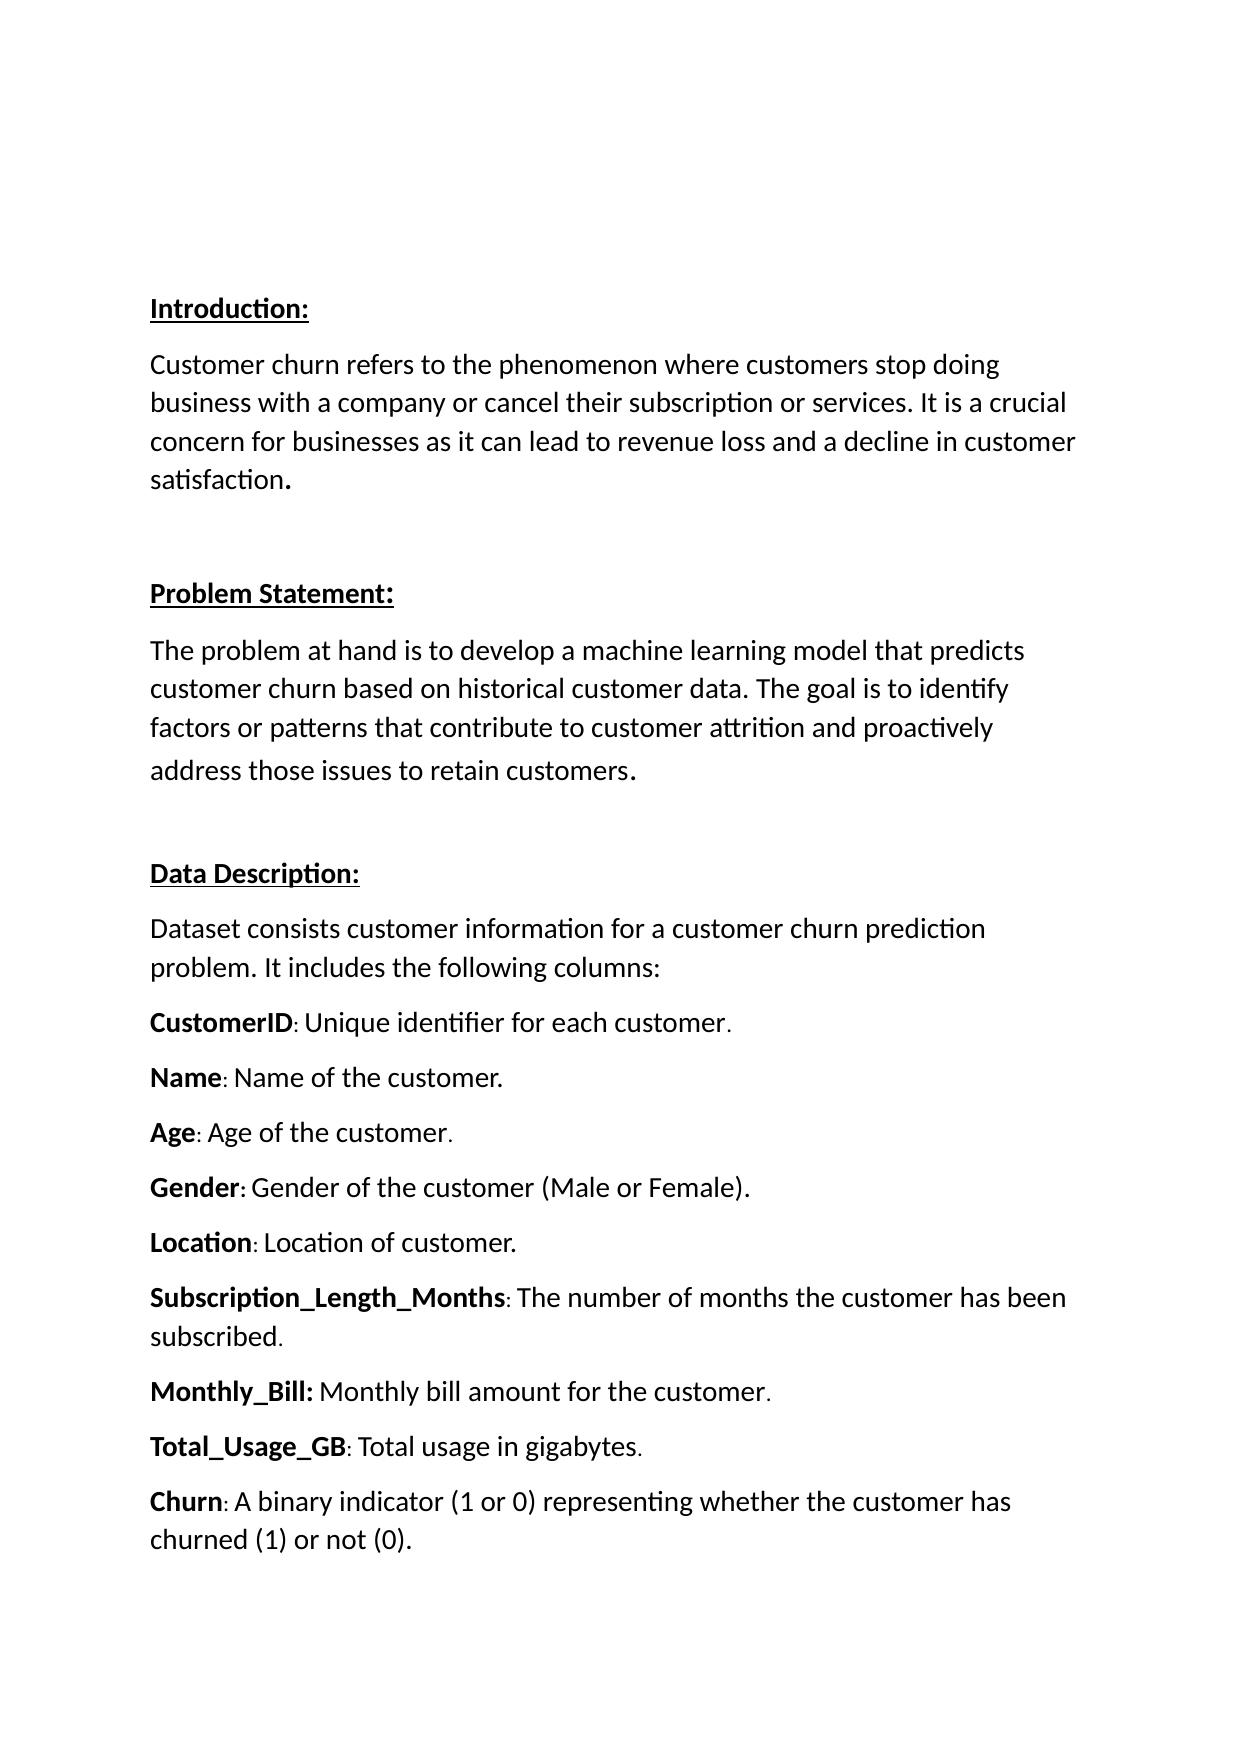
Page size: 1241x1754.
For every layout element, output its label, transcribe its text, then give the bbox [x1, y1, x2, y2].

text Churn: A binary indicator (1 or 0) representing whether the customer has churned (1) or not (0). [150, 1483, 1090, 1557]
text Monthly_Bill: Monthly bill amount for the customer. [150, 1373, 1090, 1408]
text Introduction: [150, 291, 1090, 326]
text Data Description: [150, 855, 1090, 891]
text Name: Name of the customer. [150, 1059, 1090, 1094]
text Subscription_Length_Months: The number of months the customer has been subscribed. [150, 1279, 1090, 1353]
text The problem at hand is to develop a machine learning model that predicts customer churn based on historical customer data. The goal is to identify factors or patterns that contribute to customer attrition and proactively address those issues to retain customers. [150, 632, 1090, 788]
text Total_Usage_GB: Total usage in gigabytes. [150, 1428, 1090, 1463]
text CustomerID: Unique identifier for each customer. [150, 1004, 1090, 1039]
text Age: Age of the customer. [150, 1114, 1090, 1149]
text Location: Location of customer. [150, 1224, 1090, 1260]
text Customer churn refers to the phenomenon where customers stop doing business with a company or cancel their subscription or services. It is a crucial concern for businesses as it can lead to revenue loss and a decline in customer satisfaction. [150, 346, 1090, 497]
text Dataset consists customer information for a customer churn prediction problem. It includes the following columns: [150, 910, 1090, 984]
text Problem Statement: [150, 571, 1090, 612]
text Gender: Gender of the customer (Male or Female). [150, 1169, 1090, 1205]
